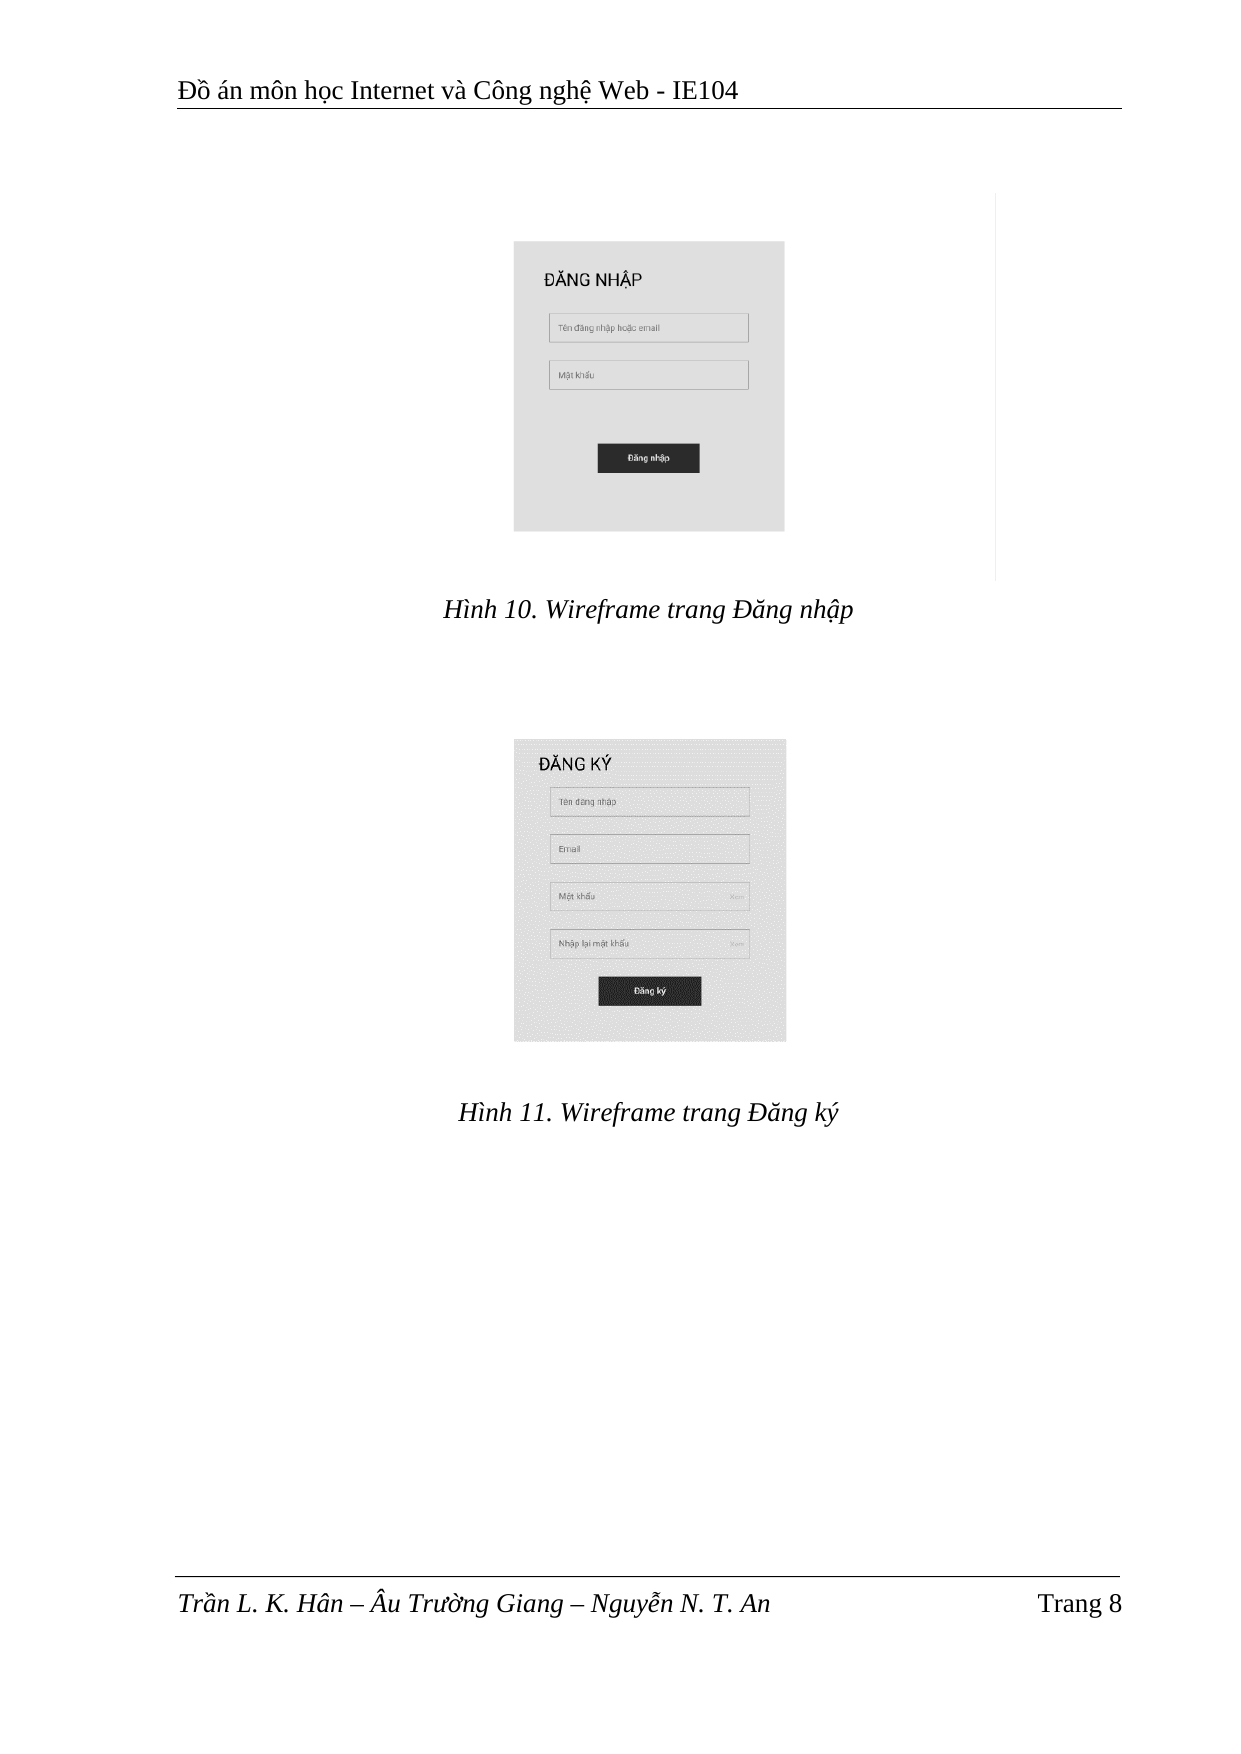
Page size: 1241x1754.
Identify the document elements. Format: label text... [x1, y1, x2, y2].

picture [303, 193, 996, 581]
text Hình 11. Wireframe trang Đăng ký [177, 1096, 1122, 1127]
text Hình 10. Wireframe trang Đăng nhập [177, 593, 1122, 624]
picture [302, 695, 998, 1084]
